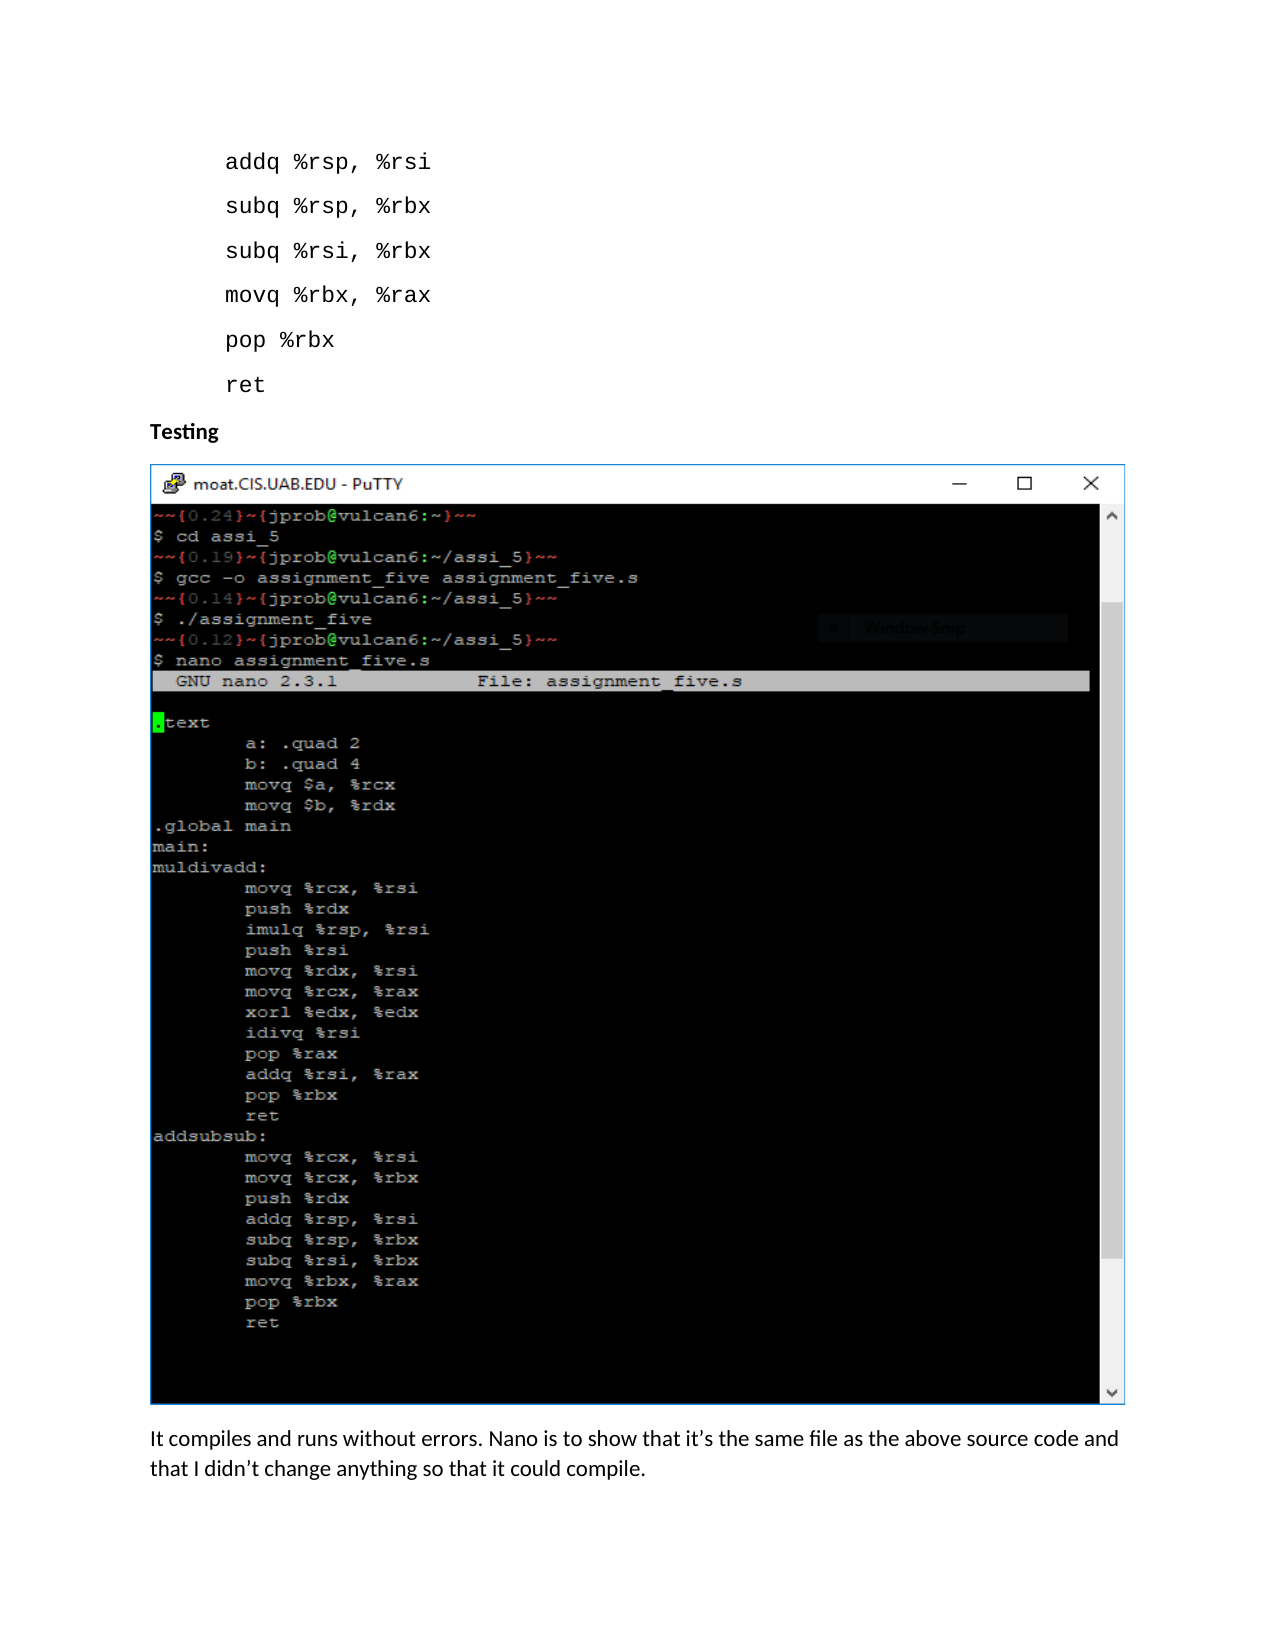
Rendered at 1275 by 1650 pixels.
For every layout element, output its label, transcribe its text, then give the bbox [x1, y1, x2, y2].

text It compiles and runs without errors. Nano is to show that it’s the same file as the above source code and that I didn’t change anything so that it could compile. [150, 1424, 1125, 1482]
text subq %rsp, %rbx [150, 194, 1125, 221]
text pop %rbx [150, 328, 1125, 354]
text subq %rsi, %rbx [150, 239, 1125, 265]
text Testing [150, 417, 1125, 446]
text ret [150, 373, 1125, 399]
picture [150, 464, 1125, 1405]
text addq %rsp, %rsi [150, 150, 1125, 176]
text movq %rbx, %rax [150, 284, 1125, 310]
